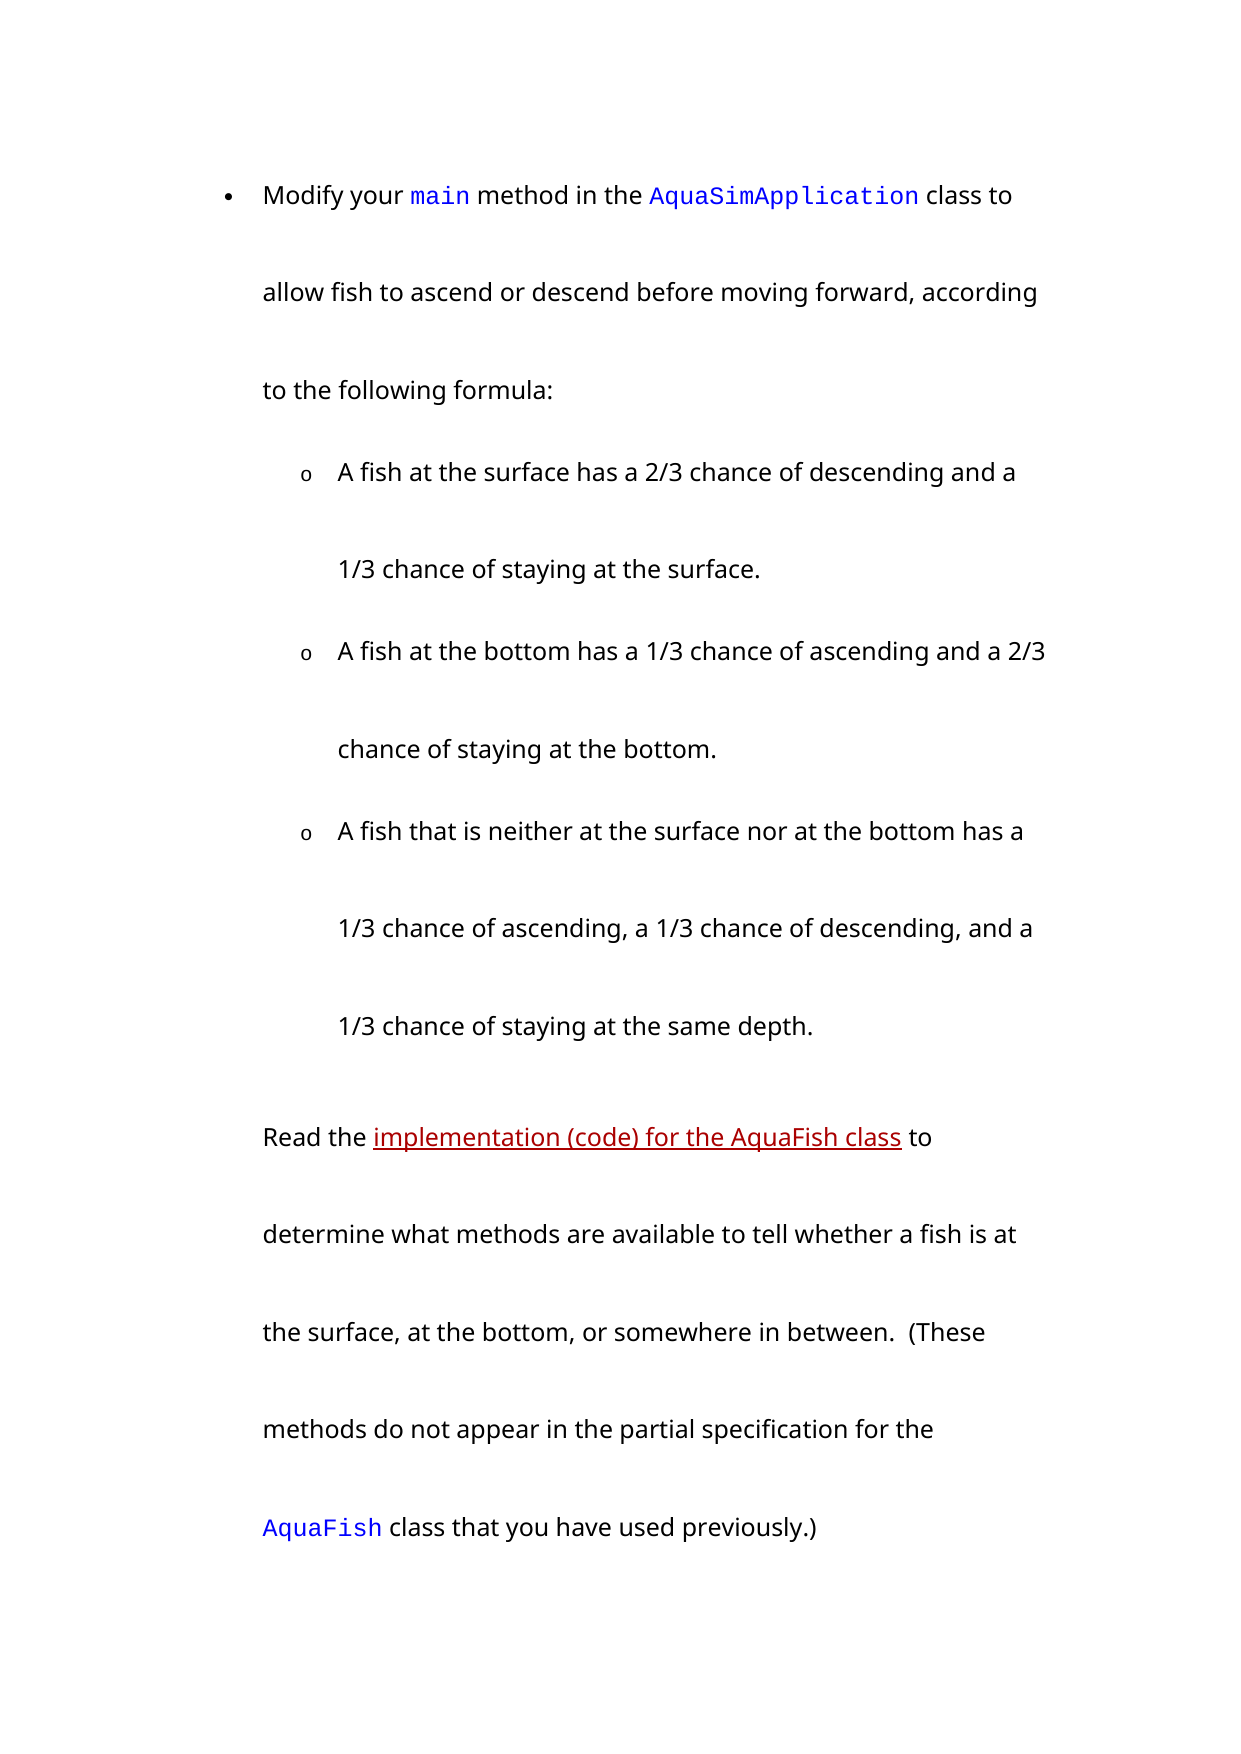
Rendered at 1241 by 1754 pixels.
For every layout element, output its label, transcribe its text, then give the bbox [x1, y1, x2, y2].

list A fish at the bottom has a 1/3 chance of ascending and a 2/3 chance of staying at the bottom. [300, 618, 1053, 781]
list A fish at the surface has a 2/3 chance of descending and a 1/3 chance of staying at the surface. [300, 439, 1053, 601]
list A fish that is neither at the surface nor at the bottom has a 1/3 chance of ascending, a 1/3 chance of descending, and a 1/3 chance of staying at the same depth. [300, 798, 1053, 1058]
list Modify your main method in the AquaSimApplication class to allow fish to ascend or descend before moving forward, according to the following formula: [225, 162, 1053, 422]
text Read the implementation (code) for the AquaFish class to determine what methods are available to tell whether a fish is at the surface, at the bottom, or somewhere in between. (These methods do not appear in the partial specification for the AquaFish class that you have used previously.) [262, 1104, 1053, 1559]
